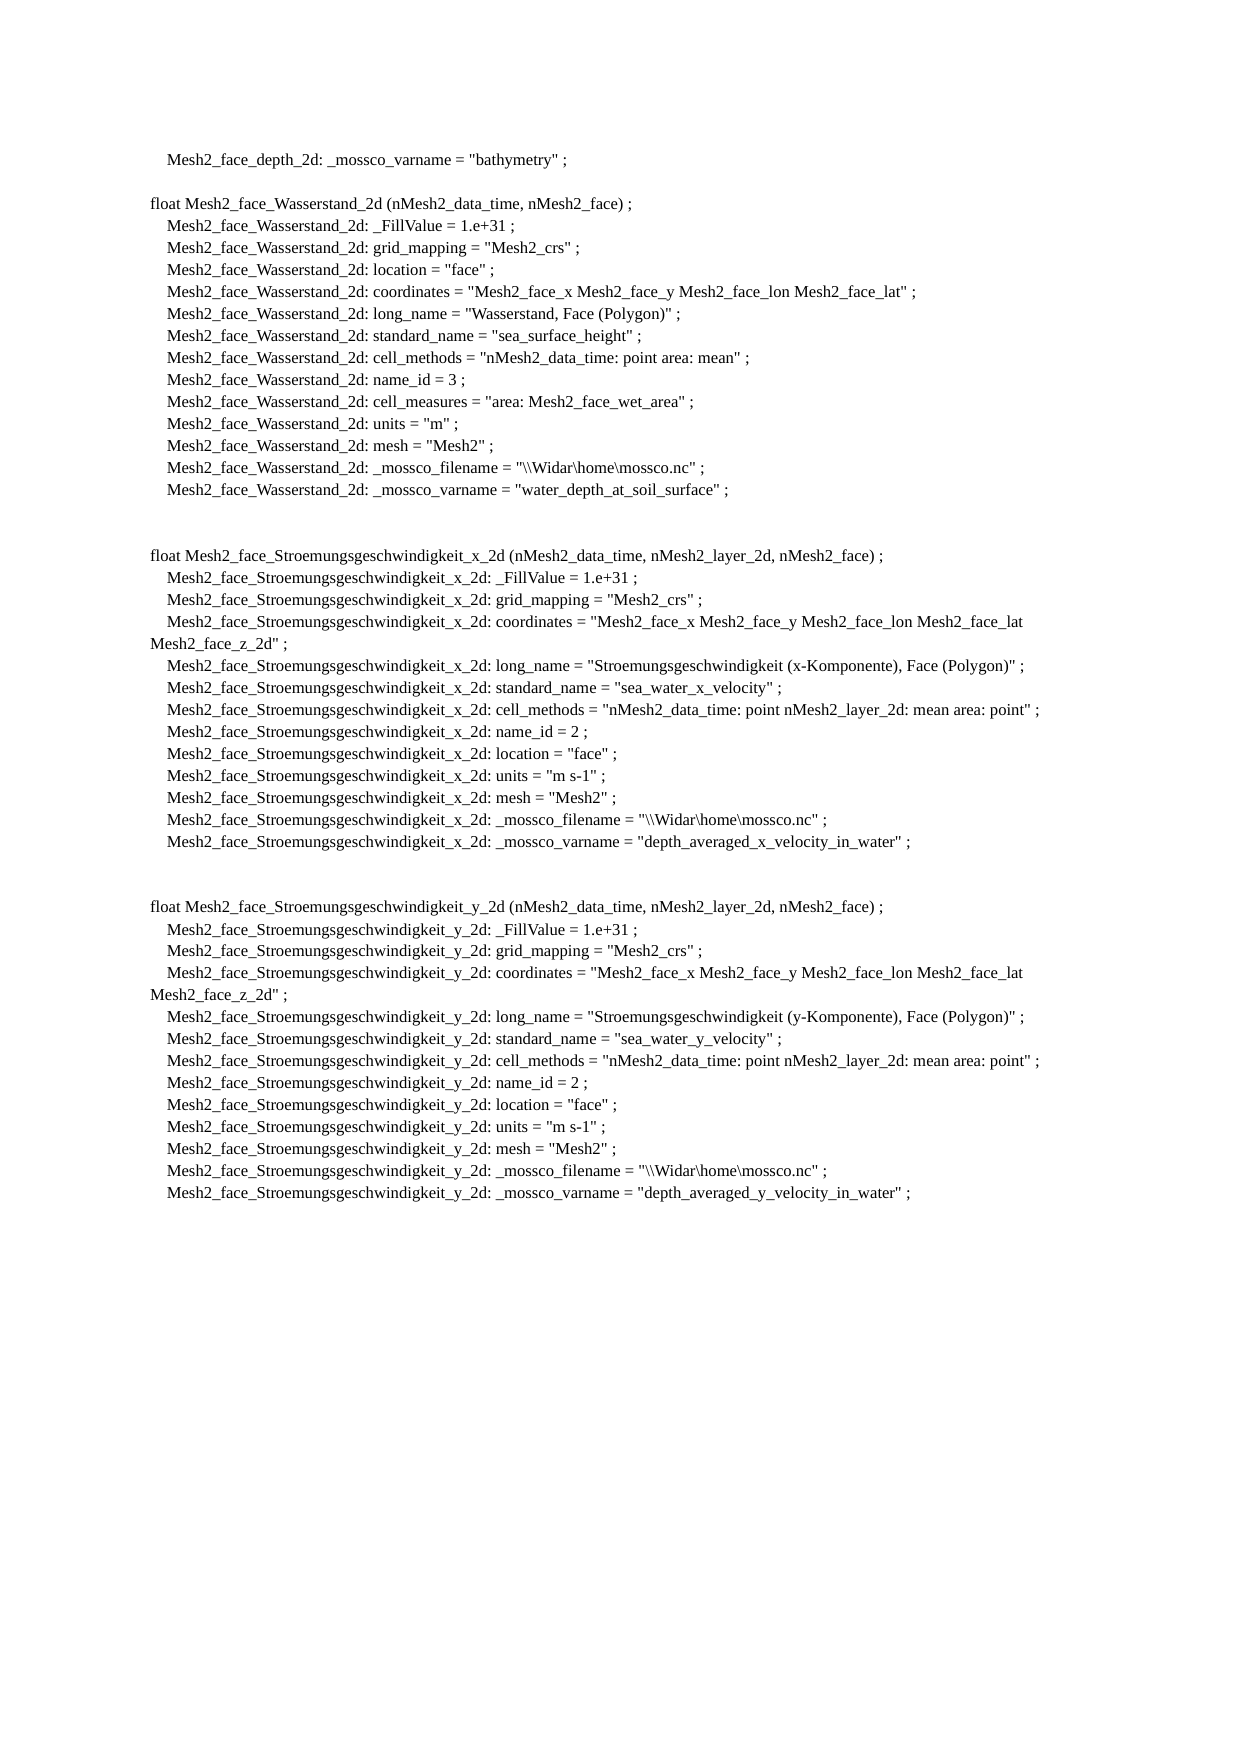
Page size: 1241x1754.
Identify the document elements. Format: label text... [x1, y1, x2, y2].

text Mesh2_face_Stroemungsgeschwindigkeit_y_2d: location = "face" ; [150, 1095, 1090, 1114]
text float Mesh2_face_Wasserstand_2d (nMesh2_data_time, nMesh2_face) ; [150, 194, 1090, 213]
text Mesh2_face_Stroemungsgeschwindigkeit_y_2d: _FillValue = 1.e+31 ; [150, 919, 1090, 938]
text Mesh2_face_Wasserstand_2d: _mossco_varname = "water_depth_at_soil_surface" ; [150, 480, 1090, 499]
text Mesh2_face_Wasserstand_2d: name_id = 3 ; [150, 370, 1090, 389]
text Mesh2_face_Stroemungsgeschwindigkeit_y_2d: mesh = "Mesh2" ; [150, 1139, 1090, 1158]
text Mesh2_face_Wasserstand_2d: cell_methods = "nMesh2_data_time: point area: mean" ; [150, 348, 1090, 367]
text Mesh2_face_Stroemungsgeschwindigkeit_x_2d: standard_name = "sea_water_x_velocity" ; [150, 677, 1090, 697]
text Mesh2_face_Stroemungsgeschwindigkeit_y_2d: _mossco_filename = "\\Widar\home\mossco.nc" ; [150, 1161, 1090, 1180]
text Mesh2_face_Wasserstand_2d: coordinates = "Mesh2_face_x Mesh2_face_y Mesh2_face_lon Mesh2_face_lat" ; [150, 282, 1090, 301]
text Mesh2_face_Stroemungsgeschwindigkeit_y_2d: long_name = "Stroemungsgeschwindigkeit (y-Komponente), Face (Polygon)" ; [150, 1007, 1090, 1026]
text Mesh2_face_Stroemungsgeschwindigkeit_y_2d: units = "m s-1" ; [150, 1117, 1090, 1136]
text Mesh2_face_Wasserstand_2d: _mossco_filename = "\\Widar\home\mossco.nc" ; [150, 458, 1090, 477]
text Mesh2_face_Stroemungsgeschwindigkeit_y_2d: coordinates = "Mesh2_face_x Mesh2_face_y Mesh2_face_lon Mesh2_face_lat Mesh2_face_z_2d" ; [150, 963, 1090, 1004]
text Mesh2_face_Wasserstand_2d: _FillValue = 1.e+31 ; [150, 216, 1090, 235]
text Mesh2_face_Stroemungsgeschwindigkeit_y_2d: cell_methods = "nMesh2_data_time: point nMesh2_layer_2d: mean area: point" ; [150, 1051, 1090, 1070]
text float Mesh2_face_Stroemungsgeschwindigkeit_x_2d (nMesh2_data_time, nMesh2_layer_2d, nMesh2_face) ; [150, 546, 1090, 565]
text Mesh2_face_depth_2d: _mossco_varname = "bathymetry" ; [150, 150, 1090, 169]
text Mesh2_face_Stroemungsgeschwindigkeit_y_2d: grid_mapping = "Mesh2_crs" ; [150, 941, 1090, 960]
text Mesh2_face_Stroemungsgeschwindigkeit_x_2d: long_name = "Stroemungsgeschwindigkeit (x-Komponente), Face (Polygon)" ; [150, 656, 1090, 675]
text Mesh2_face_Stroemungsgeschwindigkeit_x_2d: coordinates = "Mesh2_face_x Mesh2_face_y Mesh2_face_lon Mesh2_face_lat Mesh2_face_z_2d" ; [150, 612, 1090, 653]
text Mesh2_face_Stroemungsgeschwindigkeit_x_2d: mesh = "Mesh2" ; [150, 787, 1090, 807]
text Mesh2_face_Stroemungsgeschwindigkeit_y_2d: _mossco_varname = "depth_averaged_y_velocity_in_water" ; [150, 1183, 1090, 1202]
text Mesh2_face_Stroemungsgeschwindigkeit_x_2d: location = "face" ; [150, 743, 1090, 763]
text Mesh2_face_Stroemungsgeschwindigkeit_x_2d: grid_mapping = "Mesh2_crs" ; [150, 589, 1090, 609]
text Mesh2_face_Wasserstand_2d: units = "m" ; [150, 414, 1090, 433]
text Mesh2_face_Wasserstand_2d: location = "face" ; [150, 260, 1090, 279]
text Mesh2_face_Stroemungsgeschwindigkeit_x_2d: _mossco_varname = "depth_averaged_x_velocity_in_water" ; [150, 831, 1090, 851]
text Mesh2_face_Stroemungsgeschwindigkeit_x_2d: units = "m s-1" ; [150, 765, 1090, 784]
text Mesh2_face_Stroemungsgeschwindigkeit_x_2d: _mossco_filename = "\\Widar\home\mossco.nc" ; [150, 809, 1090, 828]
text float Mesh2_face_Stroemungsgeschwindigkeit_y_2d (nMesh2_data_time, nMesh2_layer_2d, nMesh2_face) ; [150, 897, 1090, 916]
text Mesh2_face_Stroemungsgeschwindigkeit_y_2d: name_id = 2 ; [150, 1073, 1090, 1092]
text Mesh2_face_Stroemungsgeschwindigkeit_x_2d: cell_methods = "nMesh2_data_time: point nMesh2_layer_2d: mean area: point" ; [150, 699, 1090, 719]
text Mesh2_face_Stroemungsgeschwindigkeit_y_2d: standard_name = "sea_water_y_velocity" ; [150, 1029, 1090, 1048]
text Mesh2_face_Wasserstand_2d: cell_measures = "area: Mesh2_face_wet_area" ; [150, 392, 1090, 411]
text Mesh2_face_Stroemungsgeschwindigkeit_x_2d: _FillValue = 1.e+31 ; [150, 568, 1090, 587]
text Mesh2_face_Stroemungsgeschwindigkeit_x_2d: name_id = 2 ; [150, 721, 1090, 741]
text Mesh2_face_Wasserstand_2d: standard_name = "sea_surface_height" ; [150, 326, 1090, 345]
text Mesh2_face_Wasserstand_2d: mesh = "Mesh2" ; [150, 436, 1090, 455]
text Mesh2_face_Wasserstand_2d: long_name = "Wasserstand, Face (Polygon)" ; [150, 304, 1090, 323]
text Mesh2_face_Wasserstand_2d: grid_mapping = "Mesh2_crs" ; [150, 238, 1090, 257]
